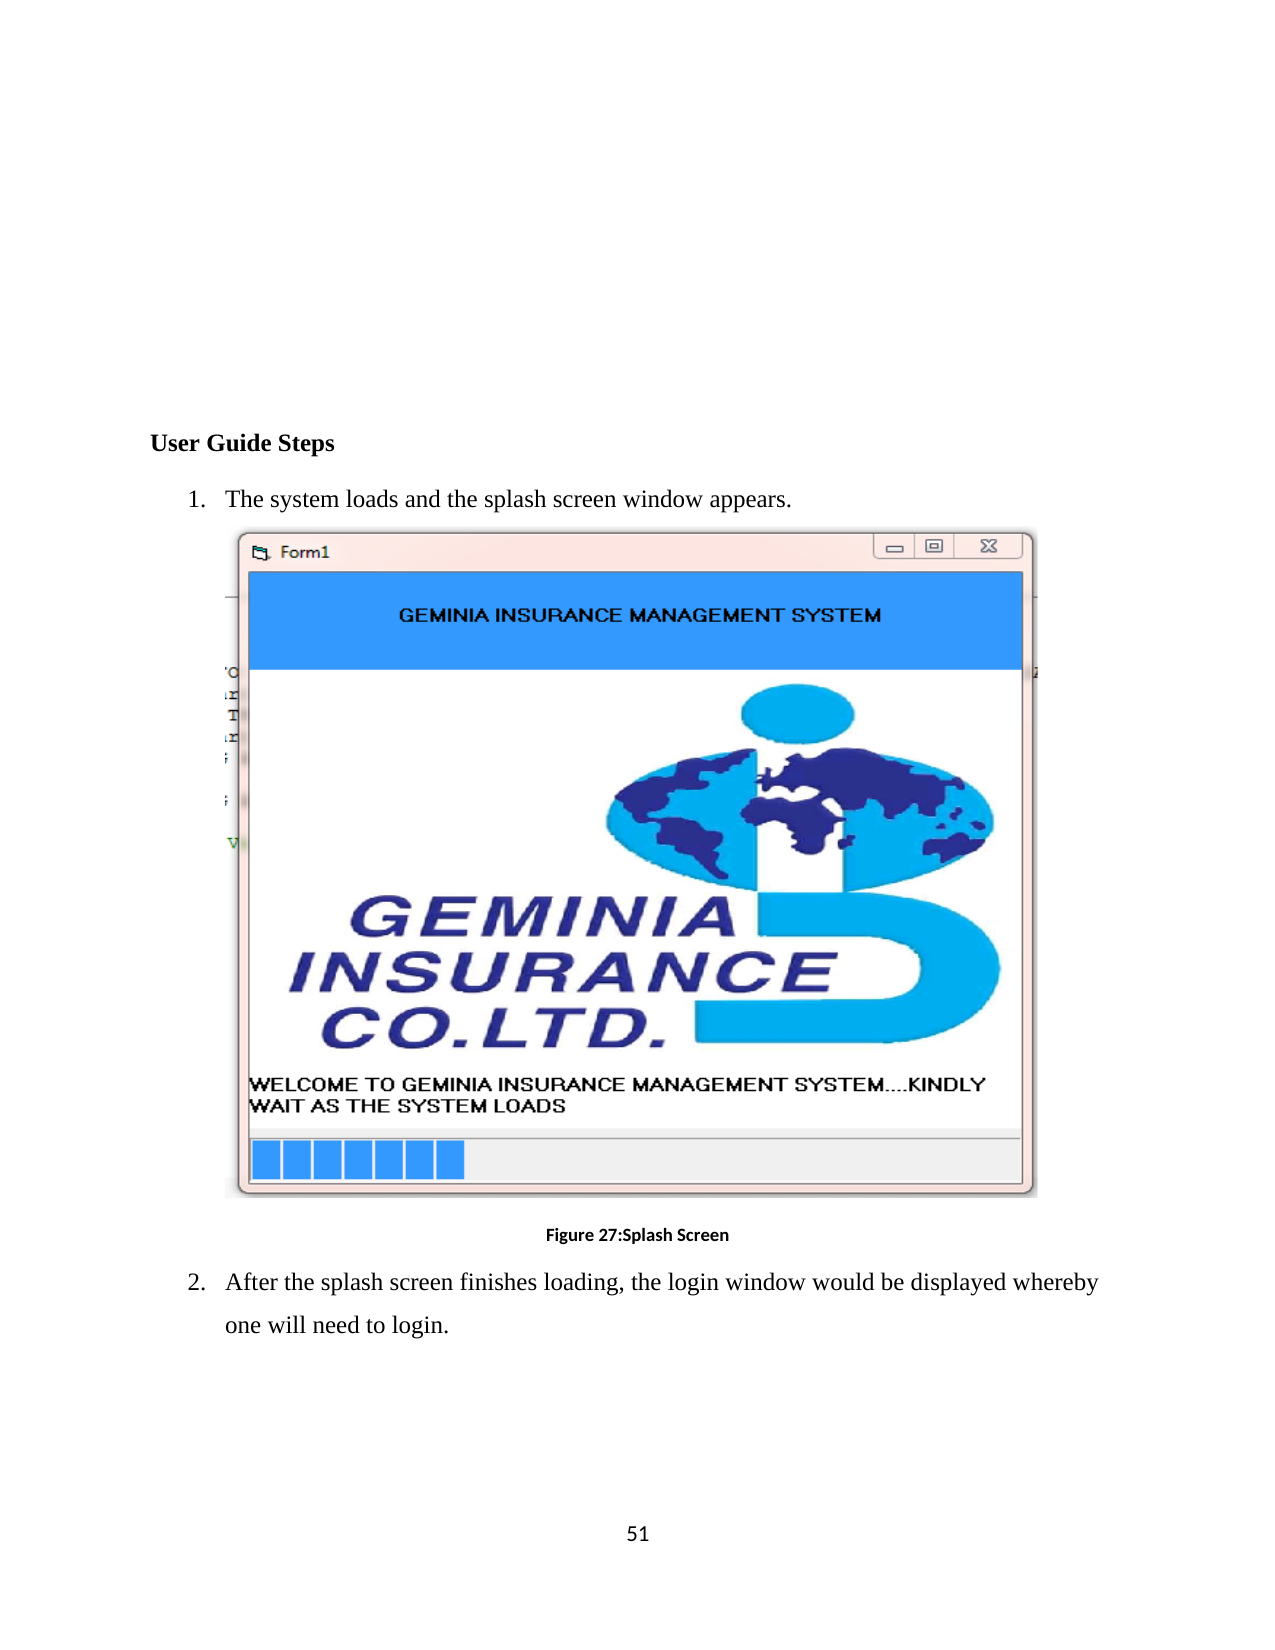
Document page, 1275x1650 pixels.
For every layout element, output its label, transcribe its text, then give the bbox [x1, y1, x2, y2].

picture [225, 526, 1038, 1198]
text User Guide Steps [150, 428, 1125, 457]
list The system loads and the splash screen window appears. [187, 484, 1125, 512]
list After the splash screen finishes loading, the login window would be displayed whereby one will need to login. [187, 1267, 1125, 1339]
text Figure 27:Splash Screen [150, 1224, 1125, 1247]
